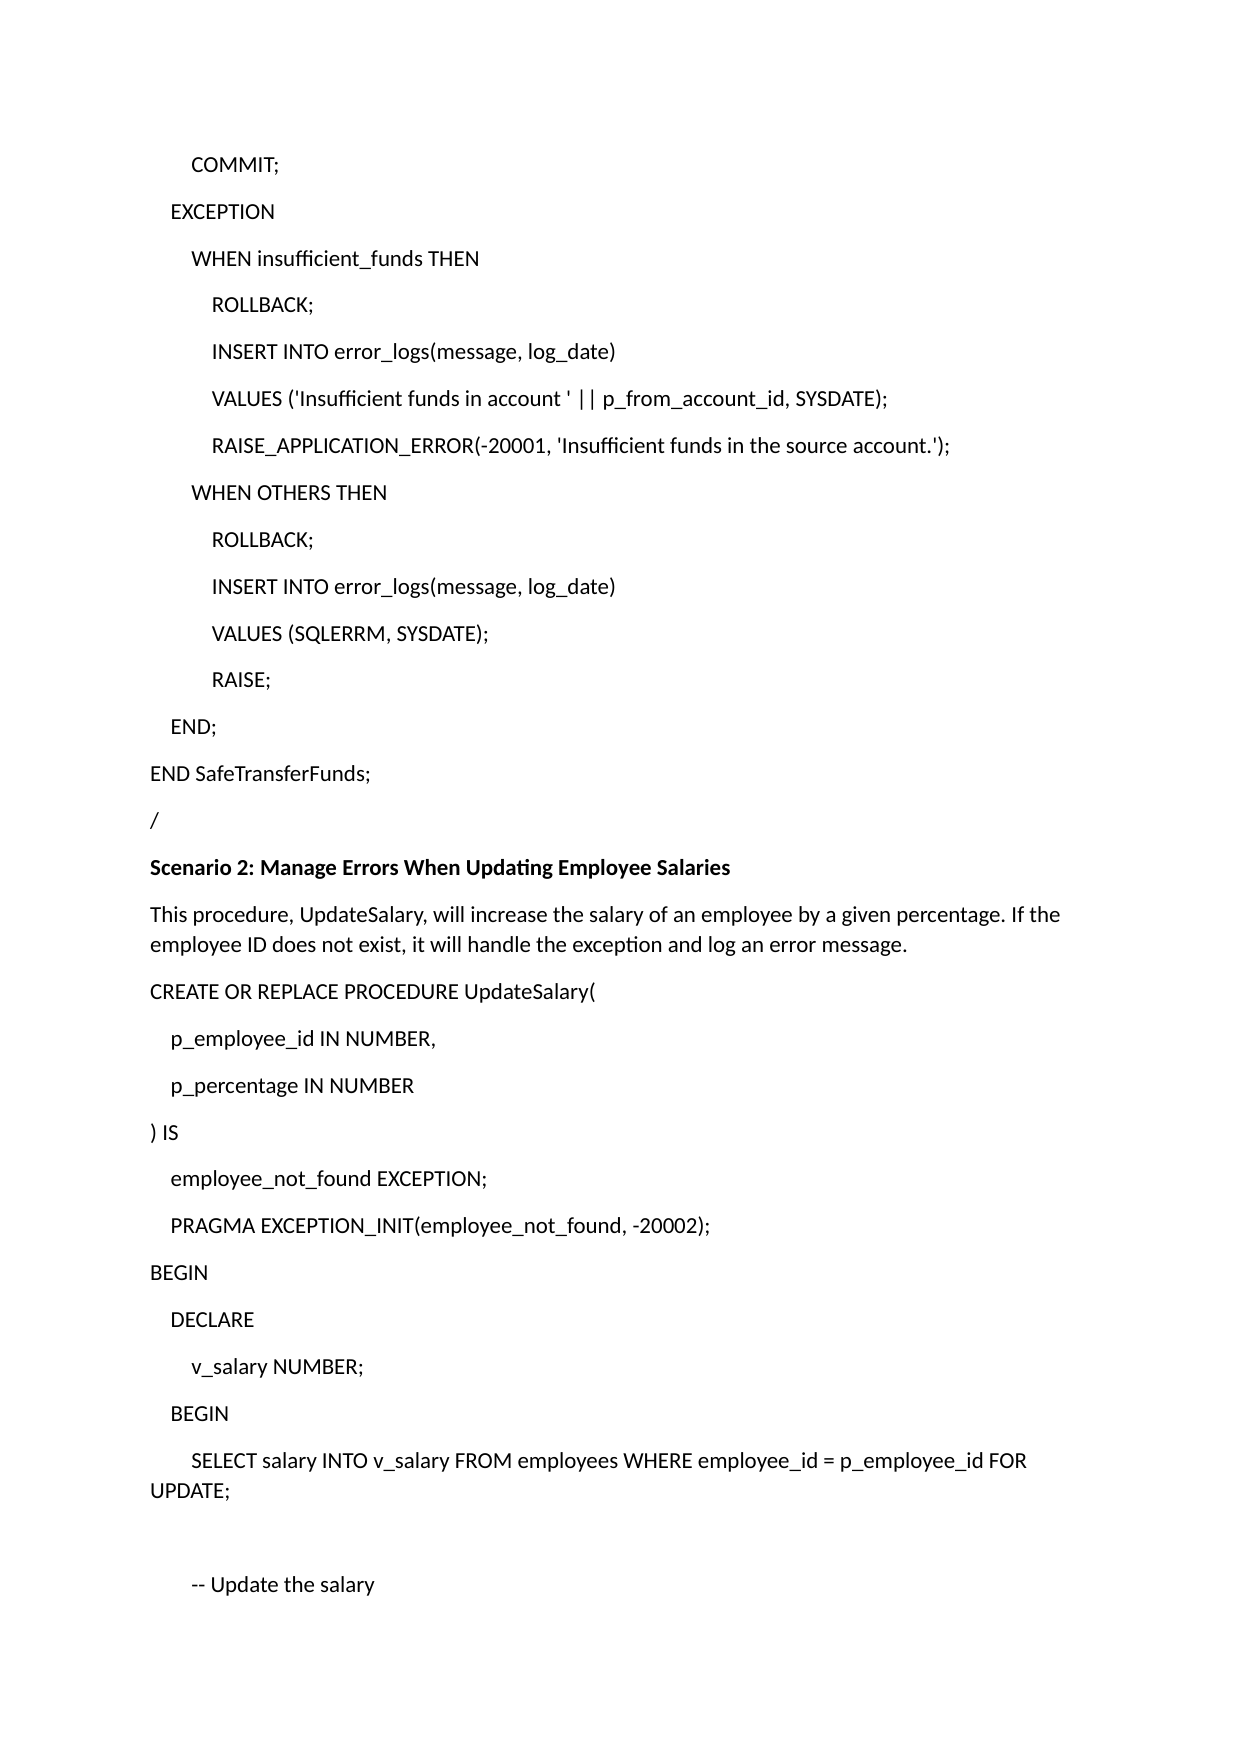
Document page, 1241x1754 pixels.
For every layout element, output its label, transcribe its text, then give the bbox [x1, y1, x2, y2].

text INSERT INTO error_logs(message, log_date) [150, 337, 1090, 366]
text Scenario 2: Manage Errors When Updating Employee Salaries [150, 853, 1090, 881]
text / [150, 806, 1090, 834]
text RAISE; [150, 666, 1090, 694]
text END SafeTransferFunds; [150, 759, 1090, 787]
text p_percentage IN NUMBER [150, 1071, 1090, 1099]
text ROLLBACK; [150, 291, 1090, 319]
text SELECT salary INTO v_salary FROM employees WHERE employee_id = p_employee_id FOR UPDATE; [150, 1446, 1090, 1504]
text PRAGMA EXCEPTION_INIT(employee_not_found, -20002); [150, 1211, 1090, 1239]
text BEGIN [150, 1399, 1090, 1427]
text ) IS [150, 1118, 1090, 1146]
text CREATE OR REPLACE PROCEDURE UpdateSalary( [150, 977, 1090, 1005]
text RAISE_APPLICATION_ERROR(-20001, 'Insufficient funds in the source account.'); [150, 431, 1090, 459]
text INSERT INTO error_logs(message, log_date) [150, 572, 1090, 600]
text p_employee_id IN NUMBER, [150, 1024, 1090, 1052]
text EXCEPTION [150, 197, 1090, 225]
text v_salary NUMBER; [150, 1352, 1090, 1380]
text BEGIN [150, 1258, 1090, 1286]
text VALUES ('Insufficient funds in account ' || p_from_account_id, SYSDATE); [150, 384, 1090, 412]
text WHEN OTHERS THEN [150, 478, 1090, 506]
text DECLARE [150, 1305, 1090, 1333]
text -- Update the salary [150, 1570, 1090, 1598]
text END; [150, 712, 1090, 741]
text COMMIT; [150, 150, 1090, 178]
text VALUES (SQLERRM, SYSDATE); [150, 619, 1090, 647]
text WHEN insufficient_funds THEN [150, 244, 1090, 272]
text employee_not_found EXCEPTION; [150, 1164, 1090, 1193]
text This procedure, UpdateSalary, will increase the salary of an employee by a given percentage. If the employee ID does not exist, it will handle the exception and log an error message. [150, 900, 1090, 958]
text ROLLBACK; [150, 525, 1090, 553]
